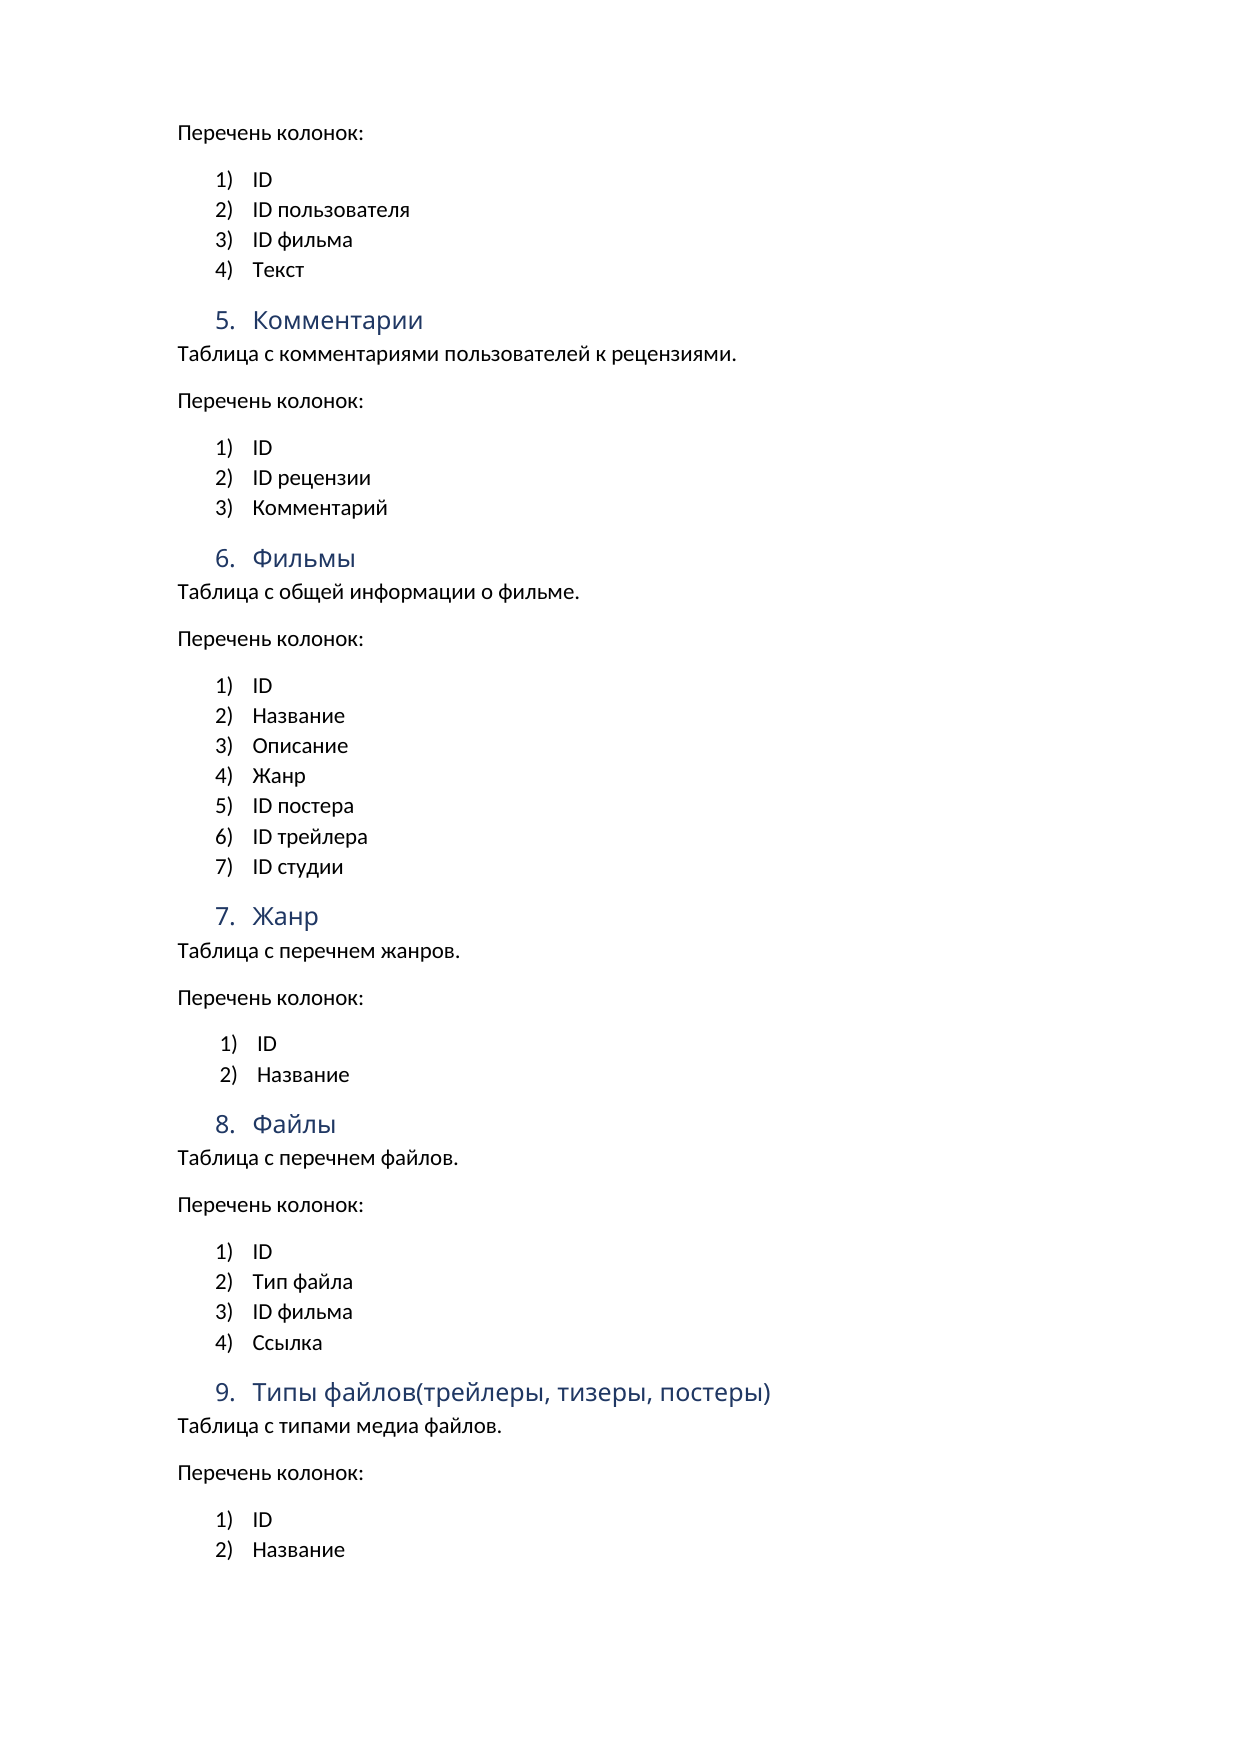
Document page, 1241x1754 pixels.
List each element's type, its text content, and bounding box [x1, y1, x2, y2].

list ID [215, 1505, 1152, 1533]
list ID [219, 1029, 1152, 1057]
list Комментарий [215, 493, 1152, 521]
list ID фильма [215, 225, 1152, 253]
list Тип файла [215, 1267, 1152, 1295]
text Перечень колонок: [177, 1458, 1152, 1486]
list Название [215, 701, 1152, 729]
text Таблица с перечнем жанров. [177, 936, 1152, 964]
list ID [215, 165, 1152, 193]
list ID постера [215, 792, 1152, 820]
subtitle Комментарии [215, 302, 1152, 337]
list Название [219, 1060, 1152, 1088]
list Текст [215, 256, 1152, 284]
text Таблица с типами медиа файлов. [177, 1411, 1152, 1439]
text Перечень колонок: [177, 983, 1152, 1011]
list Описание [215, 731, 1152, 759]
list Ссылка [215, 1328, 1152, 1356]
list ID трейлера [215, 822, 1152, 850]
list ID [215, 433, 1152, 461]
list ID студии [215, 852, 1152, 880]
text Таблица с общей информации о фильме. [177, 577, 1152, 605]
list Жанр [215, 761, 1152, 789]
list ID [215, 1237, 1152, 1265]
list ID фильма [215, 1297, 1152, 1326]
text Таблица с комментариями пользователей к рецензиями. [177, 339, 1152, 367]
text Перечень колонок: [177, 386, 1152, 414]
subtitle Файлы [215, 1107, 1152, 1141]
subtitle Фильмы [215, 540, 1152, 574]
text Перечень колонок: [177, 118, 1152, 146]
text Перечень колонок: [177, 1190, 1152, 1218]
text Таблица с перечнем файлов. [177, 1143, 1152, 1171]
list ID [215, 671, 1152, 699]
subtitle Жанр [215, 899, 1152, 933]
subtitle Типы файлов(трейлеры, тизеры, постеры) [215, 1374, 1152, 1409]
text Перечень колонок: [177, 624, 1152, 652]
list Название [215, 1535, 1152, 1563]
list ID пользователя [215, 195, 1152, 223]
list ID рецензии [215, 463, 1152, 491]
